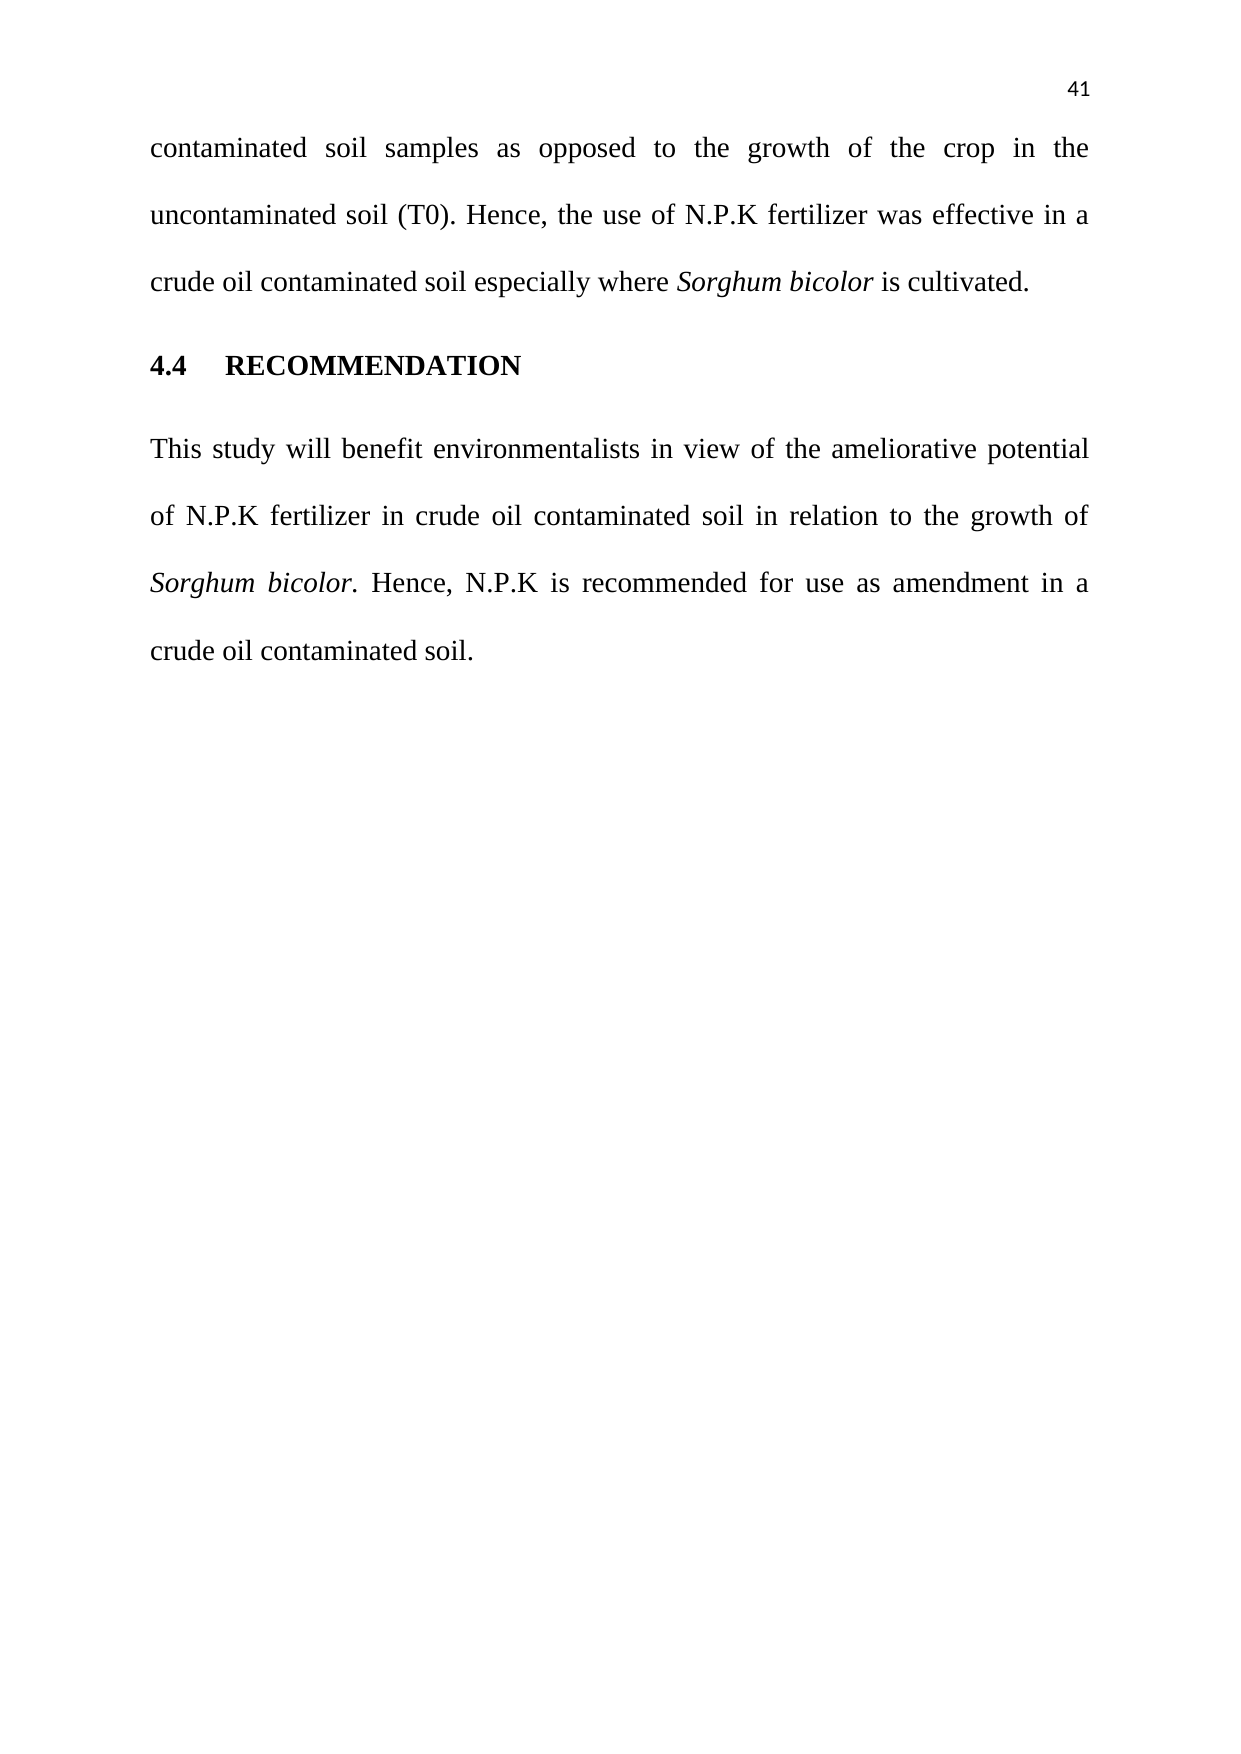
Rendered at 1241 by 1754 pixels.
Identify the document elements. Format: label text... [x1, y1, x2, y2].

text This study will benefit environmentalists in view of the ameliorative potential of N.P.K fertilizer in crude oil contaminated soil in relation to the growth of Sorghum bicolor. Hence, N.P.K is recommended for use as amendment in a crude oil contaminated soil. [150, 431, 1090, 666]
text This study was conducted to study the performance of Sorghum bicolor in a crude oil contaminated soil when amended with inorganic (N.P.K) fertilizer. As shown in the previous chapter, Treatment1 did well despite the high presence of Lead in the leaf (as show in Fig.1 above) which could be due to absorption of metals from the environment. The presence of Zinc in the plant helped in chlorophyll production which may have result in the high perform of Sorghum bicolor in the contaminated soil. The fertilizer did enhance the performance of the crop. However, the crop did not perform properly and healthy on the contaminated soil samples as opposed to the growth of the crop in the uncontaminated soil (T0). Hence, the use of N.P.K fertilizer was effective in a crude oil contaminated soil especially where Sorghum bicolor is cultivated. [150, 130, 1090, 297]
text 4.4 RECOMMENDATION [150, 348, 1090, 381]
